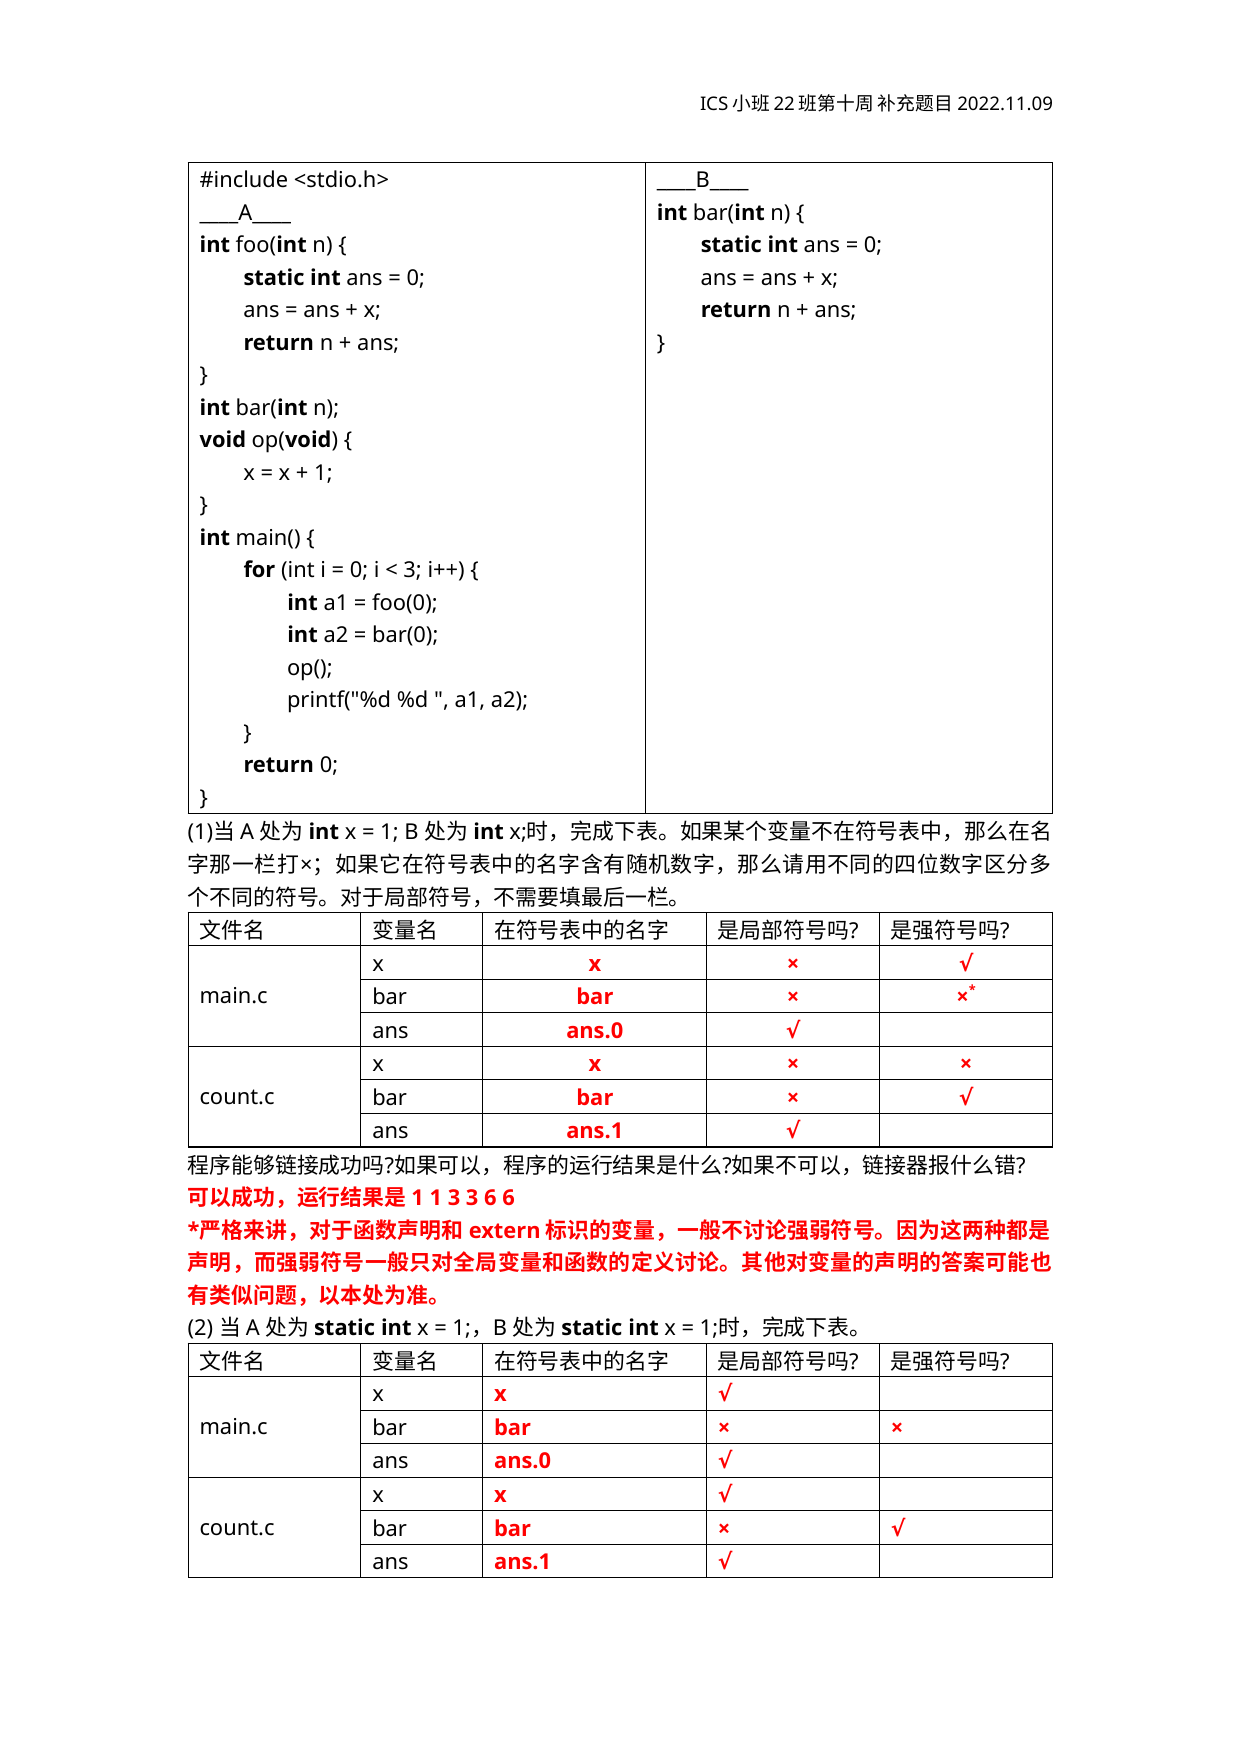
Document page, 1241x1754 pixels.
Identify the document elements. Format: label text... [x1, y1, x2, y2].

table_cell count.c [189, 1478, 360, 1577]
text 程序能够链接成功吗?如果可以，程序的运行结果是什么?如果不可以，链接器报什么错? [187, 1147, 1053, 1180]
table_header 是局部符号吗? [707, 1344, 879, 1376]
table_header 变量名 [361, 913, 482, 945]
table_cell bar [361, 1411, 482, 1443]
table_header 文件名 [189, 913, 360, 945]
table_cell [880, 1478, 1052, 1510]
table_cell ans.1 [483, 1545, 706, 1577]
table_header 在符号表中的名字 [483, 913, 706, 945]
table_cell ans [361, 1545, 482, 1577]
table_cell ans [361, 1114, 482, 1146]
table_cell √ [707, 1444, 879, 1477]
table_cell √ [707, 1478, 879, 1510]
table_cell [880, 1545, 1052, 1577]
table_cell ans.0 [483, 1444, 706, 1477]
table_cell √ [707, 1545, 879, 1577]
table_cell main.c [189, 1377, 360, 1477]
table_header 是强符号吗? [880, 913, 1052, 945]
table_cell bar [361, 1080, 482, 1113]
table_cell x [361, 946, 482, 979]
table_cell √ [707, 1013, 879, 1046]
table_cell ans.1 [483, 1114, 706, 1146]
table_cell √ [707, 1114, 879, 1146]
table_header 是强符号吗? [880, 1344, 1052, 1376]
table_cell #include <stdio.h> ____A____ int foo(int n) { static int ans = 0; ans = ans + x; return n + ans; } int bar(int n); void op(void) { x = x + 1; } int main() { for (int i = 0; i < 3; i++) { int a1 = foo(0); int a2 = bar(0); op(); printf("%d %d ", a1, a2); } return 0; } [189, 163, 645, 813]
table_cell × [707, 1047, 879, 1079]
table_cell x [483, 1478, 706, 1510]
table_cell x [361, 1377, 482, 1409]
table_cell main.c [189, 946, 360, 1046]
table_cell × [707, 1511, 879, 1544]
table_cell ×* [880, 980, 1052, 1012]
table_cell × [880, 1047, 1052, 1079]
table_cell ans [361, 1444, 482, 1477]
table_cell × [707, 1080, 879, 1113]
table_cell bar [361, 980, 482, 1012]
table_cell × [707, 980, 879, 1012]
table_cell ans [361, 1013, 482, 1046]
table_cell [880, 1377, 1052, 1409]
table_cell x [361, 1047, 482, 1079]
table_cell bar [483, 1511, 706, 1544]
table_cell ans.0 [483, 1013, 706, 1046]
table_cell √ [880, 946, 1052, 979]
table_cell bar [483, 1080, 706, 1113]
table_cell [880, 1444, 1052, 1477]
table_cell x [483, 946, 706, 979]
text 可以成功，运行结果是 1 1 3 3 6 6 [187, 1180, 1053, 1212]
table_cell [880, 1013, 1052, 1046]
table_header 是局部符号吗? [707, 913, 879, 945]
text (2) 当 A 处为 static int x = 1;，B 处为 static int x = 1;时，完成下表。 [187, 1310, 1053, 1342]
table_cell ____B____ int bar(int n) { static int ans = 0; ans = ans + x; return n + ans; } [646, 163, 1052, 813]
table_header 文件名 [189, 1344, 360, 1376]
table_header 变量名 [361, 1344, 482, 1376]
table_cell bar [483, 980, 706, 1012]
table_cell bar [361, 1511, 482, 1544]
table_cell √ [880, 1080, 1052, 1113]
table_cell bar [483, 1411, 706, 1443]
table_cell x [361, 1478, 482, 1510]
table_cell √ [707, 1377, 879, 1409]
table_cell × [880, 1411, 1052, 1443]
table_cell √ [880, 1511, 1052, 1544]
table_cell count.c [189, 1047, 360, 1146]
table_cell × [707, 946, 879, 979]
table_cell [880, 1114, 1052, 1146]
text (1)当 A 处为 int x = 1; B 处为 int x;时，完成下表。如果某个变量不在符号表中，那么在名字那一栏打×；如果它在符号表中的名字含有随机数字，那么请用不同的四位数字区分多个不同的符号。对于局部符号，不需要填最后一栏。 [187, 814, 1053, 912]
table_header 在符号表中的名字 [483, 1344, 706, 1376]
table_cell x [483, 1047, 706, 1079]
text *严格来讲，对于函数声明和extern标识的变量，一般不讨论强弱符号。因为这两种都是声明，而强弱符号一般只对全局变量和函数的定义讨论。其他对变量的声明的答案可能也有类似问题，以本处为准。 [187, 1212, 1053, 1310]
table_cell × [707, 1411, 879, 1443]
table_cell x [483, 1377, 706, 1409]
